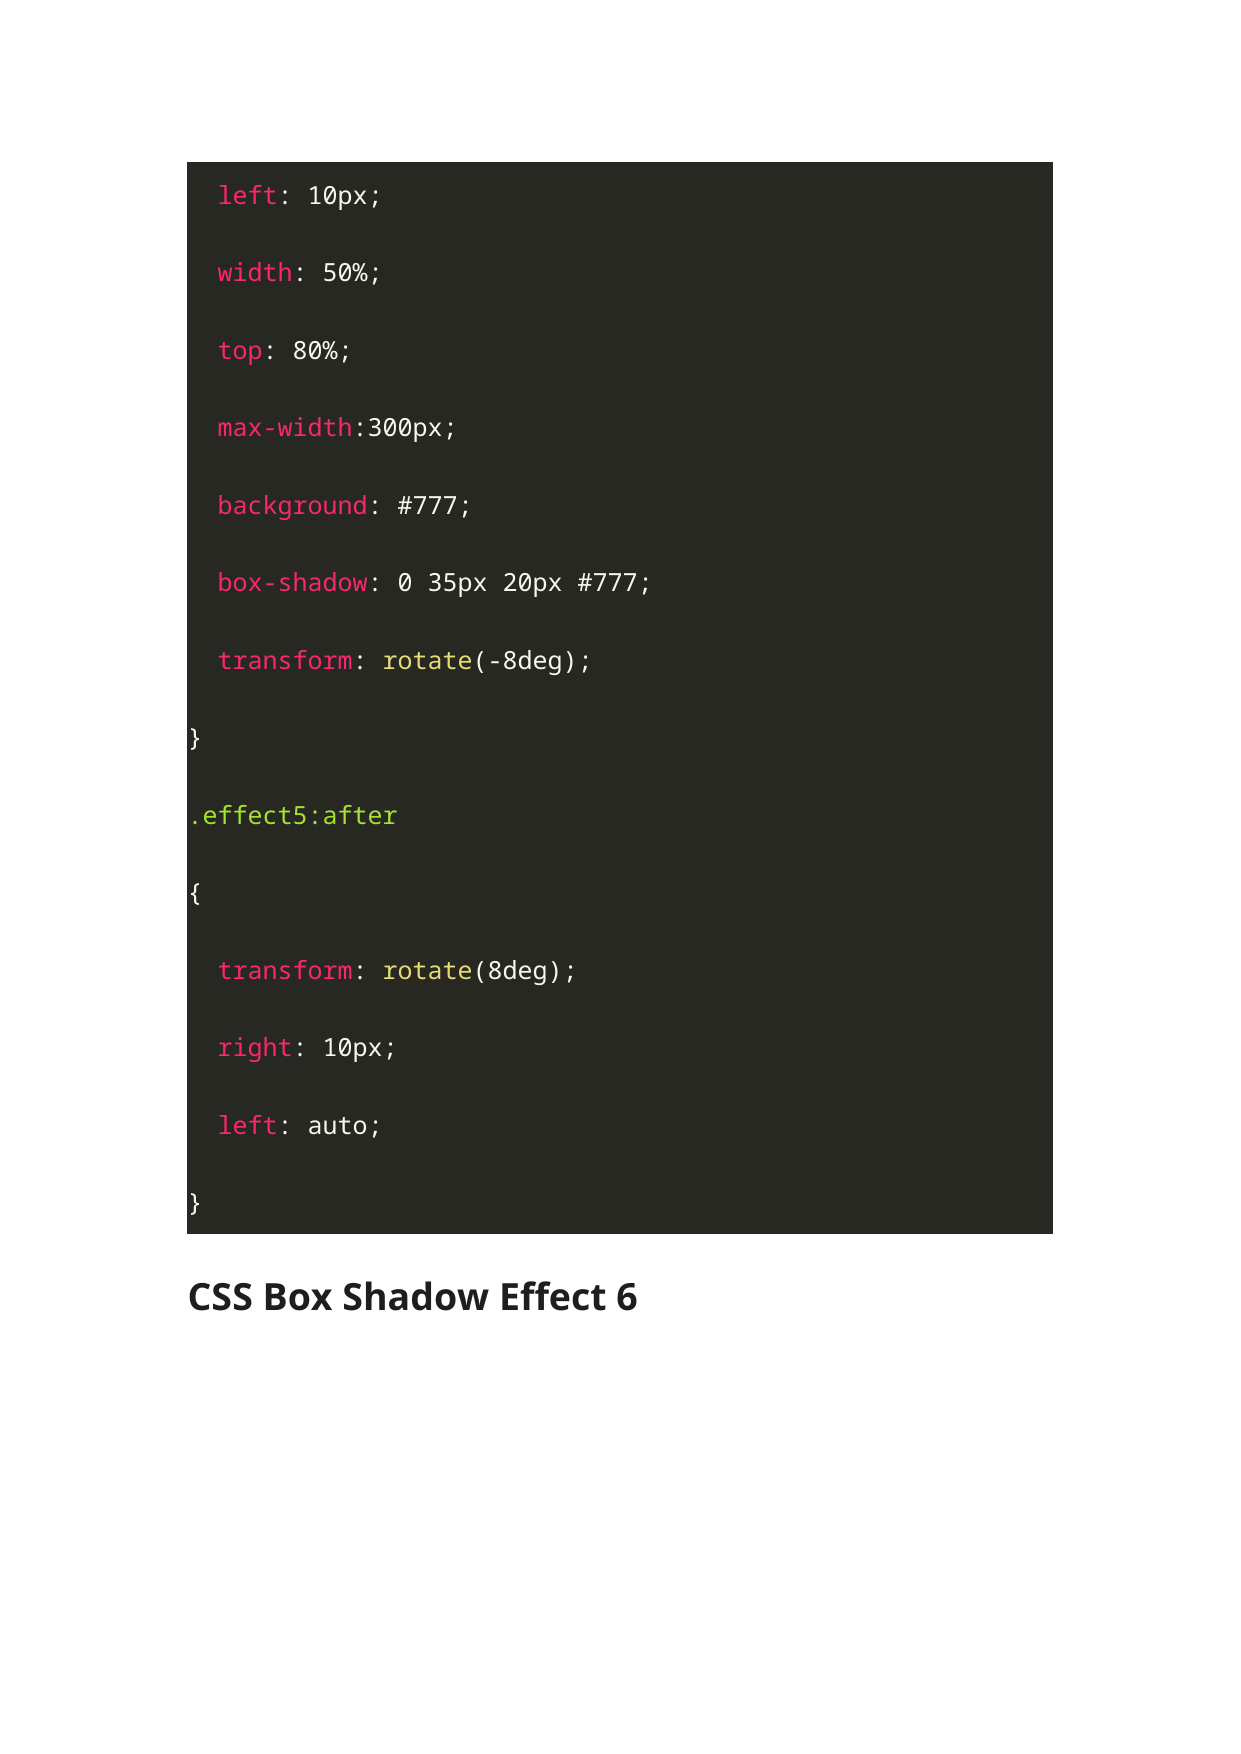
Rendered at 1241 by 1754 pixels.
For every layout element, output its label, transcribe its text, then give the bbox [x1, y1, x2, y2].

text } [187, 704, 1053, 769]
text { [187, 859, 1053, 924]
text right: 10px; [187, 1014, 1053, 1079]
text left: auto; [187, 1092, 1053, 1157]
text .effect5:after [187, 782, 1053, 847]
text top: 80%; [187, 317, 1053, 382]
text width: 50%; [187, 239, 1053, 304]
text left: 10px; [187, 162, 1053, 227]
text transform: rotate(-8deg); [187, 627, 1053, 692]
text background: #777; [187, 472, 1053, 537]
text CSS Box Shadow Effect 6 [187, 1264, 1053, 1329]
text box-shadow: 0 35px 20px #777; [187, 549, 1053, 614]
text transform: rotate(8deg); [187, 937, 1053, 1002]
text } [187, 1169, 1053, 1234]
text max-width:300px; [187, 394, 1053, 459]
